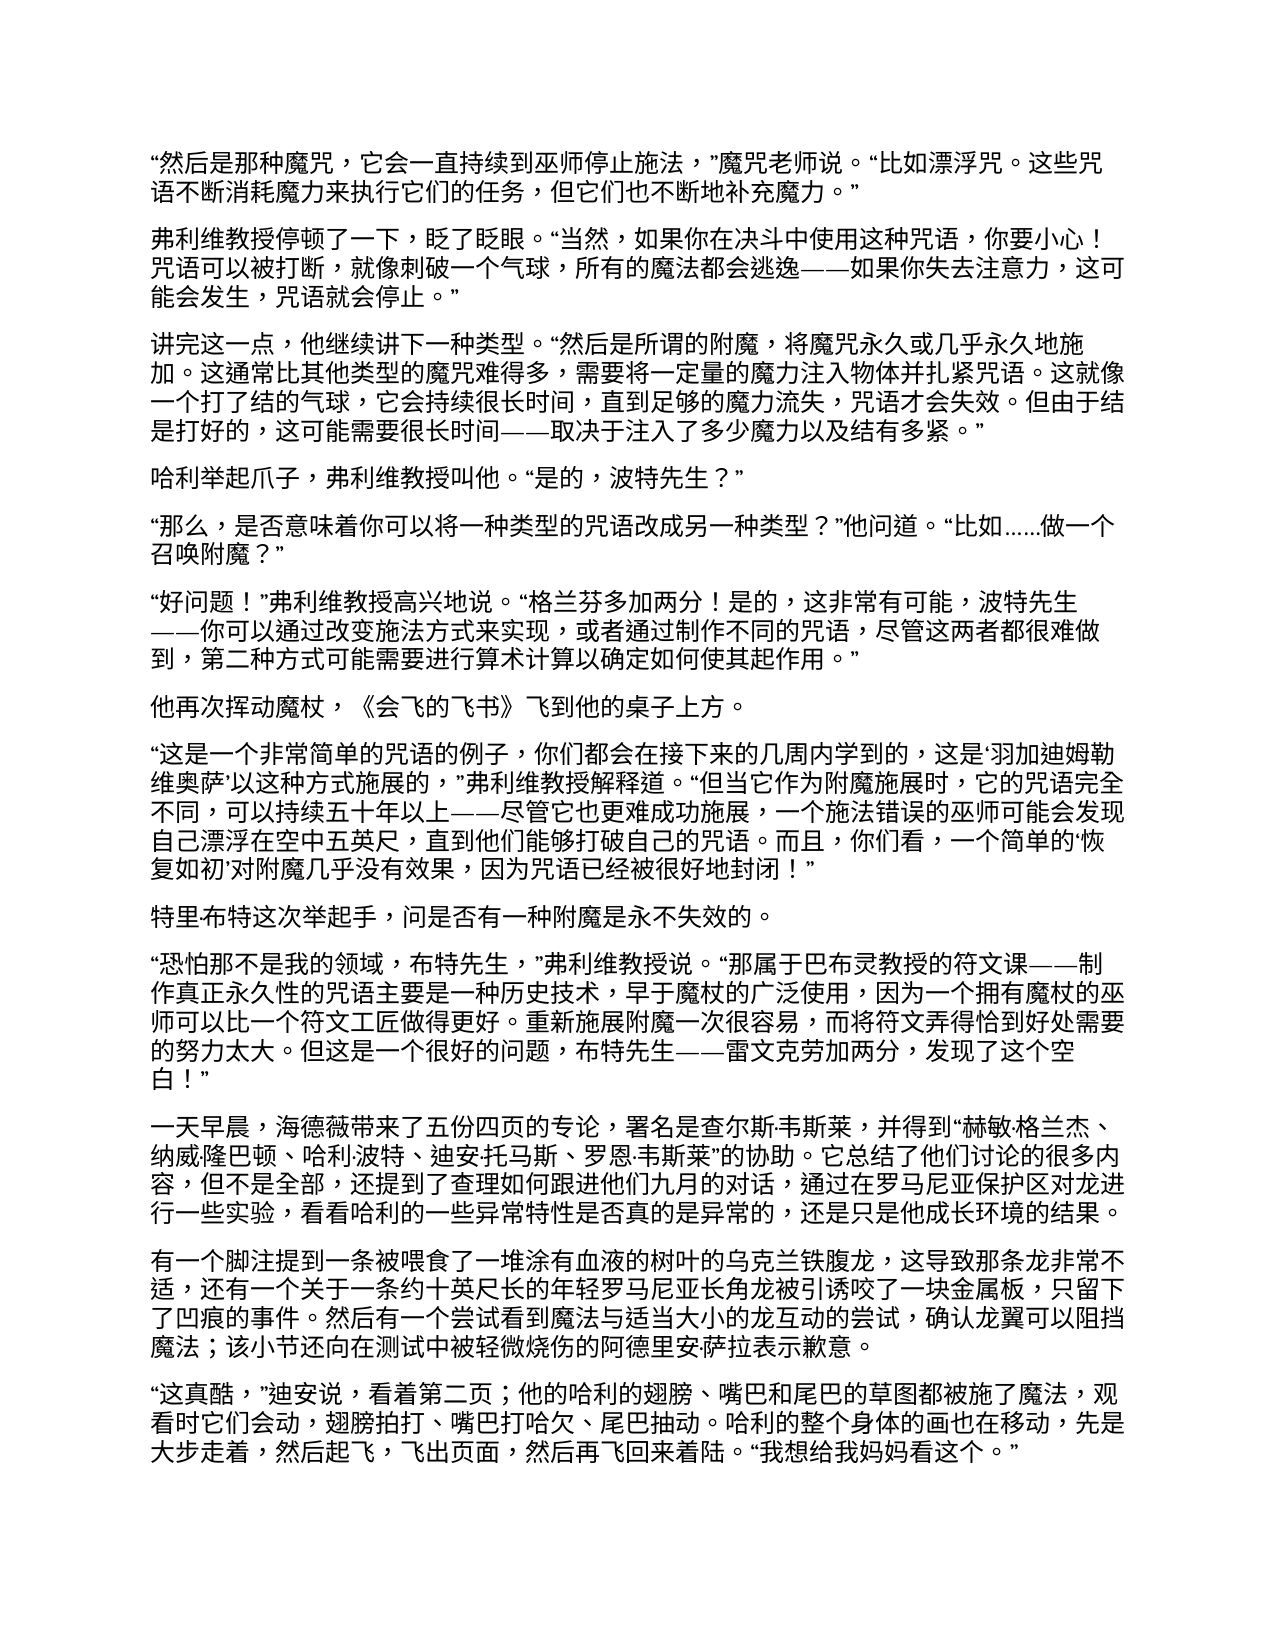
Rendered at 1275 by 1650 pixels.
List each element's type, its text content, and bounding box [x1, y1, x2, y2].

text “好问题！”弗利维教授高兴地说。“格兰芬多加两分！是的，这非常有可能，波特先生——你可以通过改变施法方式来实现，或者通过制作不同的咒语，尽管这两者都很难做到，第二种方式可能需要进行算术计算以确定如何使其起作用。” [150, 589, 1125, 675]
text “那么，是否意味着你可以将一种类型的咒语改成另一种类型？”他问道。“比如……做一个召唤附魔？” [150, 512, 1125, 570]
text 一天早晨，海德薇带来了五份四页的专论，署名是查尔斯·韦斯莱，并得到“赫敏·格兰杰、纳威·隆巴顿、哈利·波特、迪安·托马斯、罗恩·韦斯莱”的协助。它总结了他们讨论的很多内容，但不是全部，还提到了查理如何跟进他们九月的对话，通过在罗马尼亚保护区对龙进行一些实验，看看哈利的一些异常特性是否真的是异常的，还是只是他成长环境的结果。 [150, 1114, 1125, 1229]
text “恐怕那不是我的领域，布特先生，”弗利维教授说。“那属于巴布灵教授的符文课——制作真正永久性的咒语主要是一种历史技术，早于魔杖的广泛使用，因为一个拥有魔杖的巫师可以比一个符文工匠做得更好。重新施展附魔一次很容易，而将符文弄得恰到好处需要的努力太大。但这是一个很好的问题，布特先生——雷文克劳加两分，发现了这个空白！” [150, 951, 1125, 1095]
text 哈利举起爪子，弗利维教授叫他。“是的，波特先生？” [150, 465, 1125, 494]
text “这是一个非常简单的咒语的例子，你们都会在接下来的几周内学到的，这是‘羽加迪姆勒维奥萨’以这种方式施展的，”弗利维教授解释道。“但当它作为附魔施展时，它的咒语完全不同，可以持续五十年以上——尽管它也更难成功施展，一个施法错误的巫师可能会发现自己漂浮在空中五英尺，直到他们能够打破自己的咒语。而且，你们看，一个简单的‘恢复如初’对附魔几乎没有效果，因为咒语已经被很好地封闭！” [150, 741, 1125, 885]
text 有一个脚注提到一条被喂食了一堆涂有血液的树叶的乌克兰铁腹龙，这导致那条龙非常不适，还有一个关于一条约十英尺长的年轻罗马尼亚长角龙被引诱咬了一块金属板，只留下了凹痕的事件。然后有一个尝试看到魔法与适当大小的龙互动的尝试，确认龙翼可以阻挡魔法；该小节还向在测试中被轻微烧伤的阿德里安·萨拉表示歉意。 [150, 1247, 1125, 1362]
text 他再次挥动魔杖，《会飞的飞书》飞到他的桌子上方。 [150, 694, 1125, 722]
text “这真酷，”迪安说，看着第二页；他的哈利的翅膀、嘴巴和尾巴的草图都被施了魔法，观看时它们会动，翅膀拍打、嘴巴打哈欠、尾巴抽动。哈利的整个身体的画也在移动，先是大步走着，然后起飞，飞出页面，然后再飞回来着陆。“我想给我妈妈看这个。” [150, 1381, 1125, 1467]
text 特里·布特这次举起手，问是否有一种附魔是永不失效的。 [150, 904, 1125, 932]
text 弗利维教授停顿了一下，眨了眨眼。“当然，如果你在决斗中使用这种咒语，你要小心！咒语可以被打断，就像刺破一个气球，所有的魔法都会逃逸——如果你失去注意力，这可能会发生，咒语就会停止。” [150, 226, 1125, 312]
text “然后是那种魔咒，它会一直持续到巫师停止施法，”魔咒老师说。“比如漂浮咒。这些咒语不断消耗魔力来执行它们的任务，但它们也不断地补充魔力。” [150, 150, 1125, 207]
text 讲完这一点，他继续讲下一种类型。“然后是所谓的附魔，将魔咒永久或几乎永久地施加。这通常比其他类型的魔咒难得多，需要将一定量的魔力注入物体并扎紧咒语。这就像一个打了结的气球，它会持续很长时间，直到足够的魔力流失，咒语才会失效。但由于结是打好的，这可能需要很长时间——取决于注入了多少魔力以及结有多紧。” [150, 331, 1125, 446]
